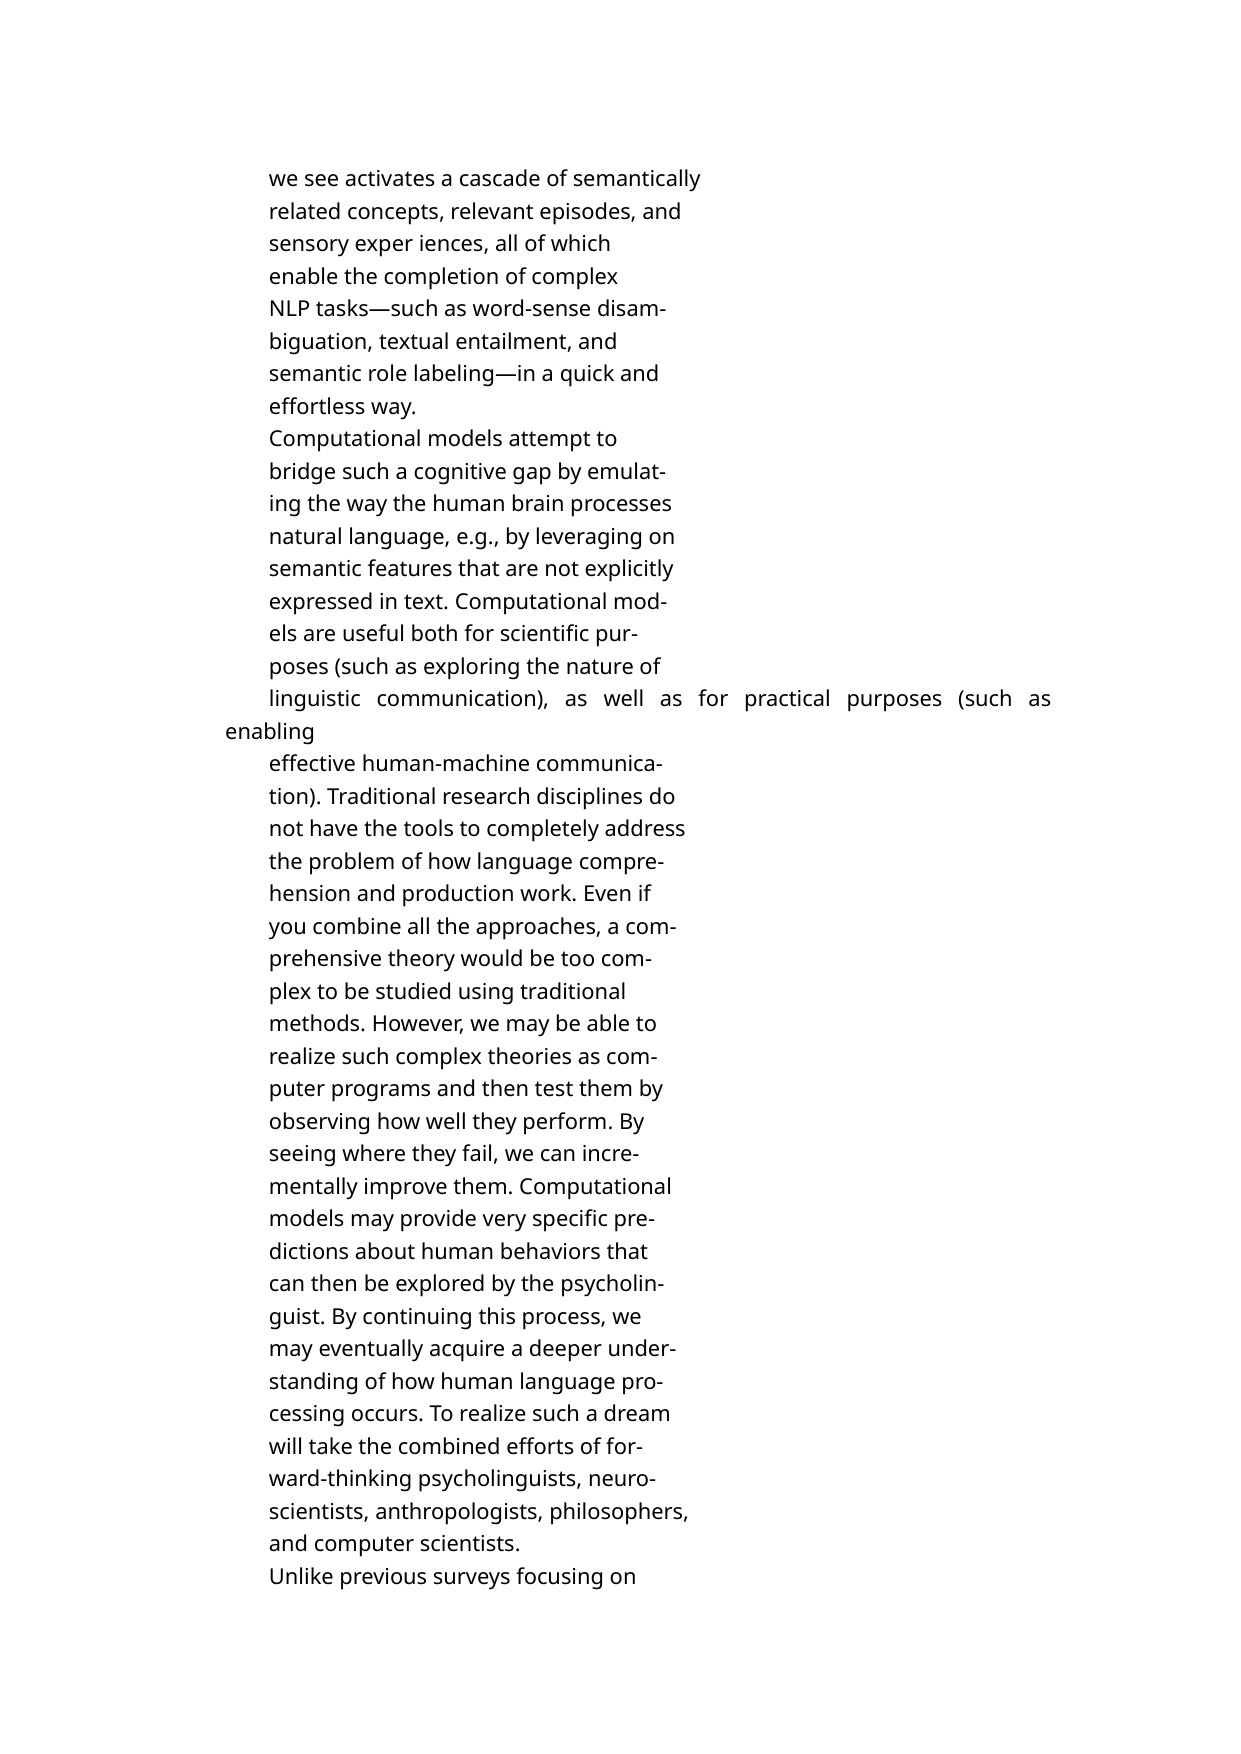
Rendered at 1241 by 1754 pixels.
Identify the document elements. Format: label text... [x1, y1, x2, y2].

list we see activates a cascade of semantically [225, 162, 1053, 194]
list observing how well they perform. By [225, 1104, 1053, 1137]
list semantic role labeling—in a quick and [225, 357, 1053, 389]
list related concepts, relevant episodes, and [225, 194, 1053, 227]
list seeing where they fail, we can incre- [225, 1137, 1053, 1169]
list plex to be studied using traditional [225, 974, 1053, 1007]
list dictions about human behaviors that [225, 1234, 1053, 1267]
list effective human-machine communica- [225, 747, 1053, 779]
list linguistic communication), as well as for practical purposes (such as enabling [225, 682, 1053, 747]
list you combine all the approaches, a com- [225, 909, 1053, 942]
list NLP tasks—such as word-sense disam- [225, 292, 1053, 324]
list guist. By continuing this process, we [225, 1299, 1053, 1332]
list Unlike previous surveys focusing on [225, 1559, 1053, 1592]
list not have the tools to completely address [225, 812, 1053, 844]
list ing the way the human brain processes [225, 487, 1053, 519]
list the problem of how language compre- [225, 844, 1053, 877]
list tion). Traditional research disciplines do [225, 779, 1053, 812]
list natural language, e.g., by leveraging on [225, 519, 1053, 552]
list models may provide very specific pre- [225, 1202, 1053, 1234]
list cessing occurs. To realize such a dream [225, 1397, 1053, 1429]
list realize such complex theories as com- [225, 1039, 1053, 1072]
list standing of how human language pro- [225, 1364, 1053, 1397]
list semantic features that are not explicitly [225, 552, 1053, 584]
list will take the combined efforts of for- [225, 1429, 1053, 1462]
list biguation, textual entailment, and [225, 324, 1053, 357]
list els are useful both for scientific pur- [225, 617, 1053, 649]
list expressed in text. Computational mod- [225, 584, 1053, 617]
list may eventually acquire a deeper under- [225, 1332, 1053, 1364]
list bridge such a cognitive gap by emulat- [225, 454, 1053, 487]
list Computational models attempt to [225, 422, 1053, 454]
list ward-thinking psycholinguists, neuro- [225, 1462, 1053, 1494]
list methods. However, we may be able to [225, 1007, 1053, 1039]
list effortless way. [225, 389, 1053, 422]
list scientists, anthropologists, philosophers, [225, 1494, 1053, 1527]
list can then be explored by the psycholin- [225, 1267, 1053, 1299]
list poses (such as exploring the nature of [225, 649, 1053, 682]
list hension and production work. Even if [225, 877, 1053, 909]
list sensory exper iences, all of which [225, 227, 1053, 259]
list enable the completion of complex [225, 259, 1053, 292]
list puter programs and then test them by [225, 1072, 1053, 1104]
list and computer scientists. [225, 1527, 1053, 1559]
list mentally improve them. Computational [225, 1169, 1053, 1202]
list prehensive theory would be too com- [225, 942, 1053, 974]
